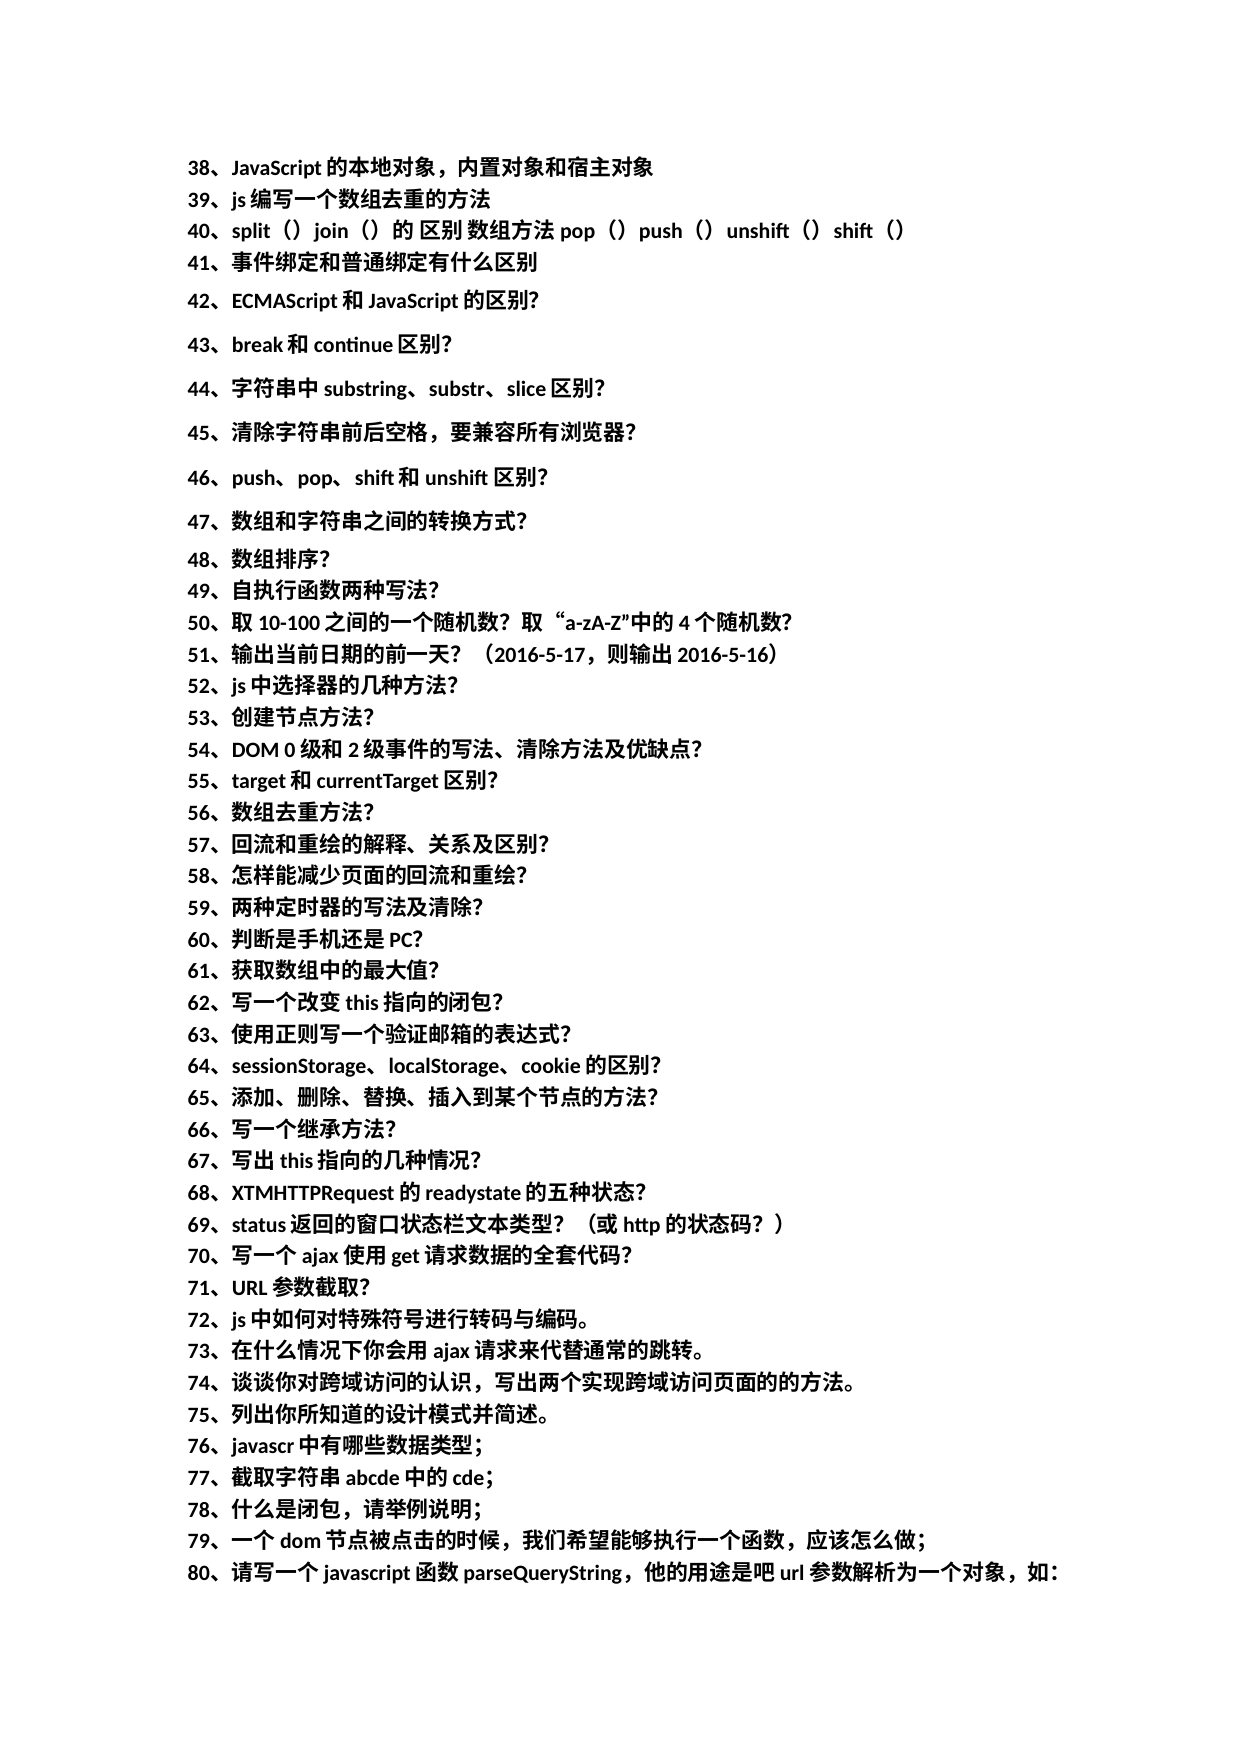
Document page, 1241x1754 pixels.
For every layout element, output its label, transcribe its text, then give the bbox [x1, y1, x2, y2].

text 69、status返回的窗口状态栏文本类型？（或http的状态码？） [187, 1207, 1053, 1238]
text 64、sessionStorage、localStorage、cookie的区别？ [187, 1048, 1053, 1080]
text 50、取10-100之间的一个随机数？取“a-zA-Z”中的4个随机数？ [187, 605, 1053, 637]
text 78、什么是闭包，请举例说明； [187, 1492, 1053, 1523]
text 66、写一个继承方法？ [187, 1112, 1053, 1143]
text 71、URL参数截取？ [187, 1270, 1053, 1302]
text 73、在什么情况下你会用ajax请求来代替通常的跳转。 [187, 1333, 1053, 1365]
text 49、自执行函数两种写法？ [187, 573, 1053, 605]
text 59、两种定时器的写法及清除？ [187, 890, 1053, 922]
text 57、回流和重绘的解释、关系及区别？ [187, 827, 1053, 858]
text 63、使用正则写一个验证邮箱的表达式？ [187, 1017, 1053, 1048]
text 62、写一个改变this指向的闭包？ [187, 985, 1053, 1017]
text 76、javascr中有哪些数据类型； [187, 1428, 1053, 1460]
text 52、js中选择器的几种方法？ [187, 668, 1053, 700]
text 80、请写一个javascript函数parseQueryString，他的用途是吧url参数解析为一个对象，如： [187, 1555, 1053, 1587]
text 60、判断是手机还是PC？ [187, 922, 1053, 953]
text 75、列出你所知道的设计模式并简述。 [187, 1397, 1053, 1428]
text 38、JavaScript的本地对象，内置对象和宿主对象 [187, 150, 1053, 182]
text 55、target和currentTarget区别？ [187, 763, 1053, 795]
text 70、写一个ajax使用get请求数据的全套代码？ [187, 1238, 1053, 1270]
text 42、ECMAScript和JavaScript的区别？ [181, 277, 1059, 321]
text 77、截取字符串abcde中的cde； [187, 1460, 1053, 1492]
text 46、push、pop、shift和unshift 区别？ [181, 453, 1059, 497]
text 41、事件绑定和普通绑定有什么区别 [187, 245, 1053, 277]
text 74、谈谈你对跨域访问的认识，写出两个实现跨域访问页面的的方法。 [187, 1365, 1053, 1397]
text 72、js中如何对特殊符号进行转码与编码。 [187, 1302, 1053, 1333]
text 45、清除字符串前后空格，要兼容所有浏览器？ [181, 409, 1059, 453]
text 39、js编写一个数组去重的方法 [187, 182, 1053, 213]
text 68、XTMHTTPRequest的readystate的五种状态？ [187, 1175, 1053, 1207]
text 40、split（）join（）的 区别 数组方法pop（）push（）unshift（）shift（） [187, 213, 1053, 245]
text 65、添加、删除、替换、插入到某个节点的方法？ [187, 1080, 1053, 1112]
text 44、字符串中substring、substr、slice区别？ [181, 365, 1059, 409]
text 47、数组和字符串之间的转换方式？ [181, 497, 1059, 542]
text 48、数组排序？ [187, 542, 1053, 573]
text 67、写出this指向的几种情况？ [187, 1143, 1053, 1175]
text 51、输出当前日期的前一天？（2016-5-17，则输出2016-5-16） [187, 637, 1053, 668]
text 79、一个dom节点被点击的时候，我们希望能够执行一个函数，应该怎么做； [187, 1523, 1053, 1555]
text 61、获取数组中的最大值？ [187, 953, 1053, 985]
text 53、创建节点方法？ [187, 700, 1053, 732]
text 54、DOM 0级和2级事件的写法、清除方法及优缺点？ [187, 732, 1053, 763]
text 43、break和continue区别？ [181, 321, 1059, 365]
text 58、怎样能减少页面的回流和重绘？ [187, 858, 1053, 890]
text 56、数组去重方法？ [187, 795, 1053, 827]
